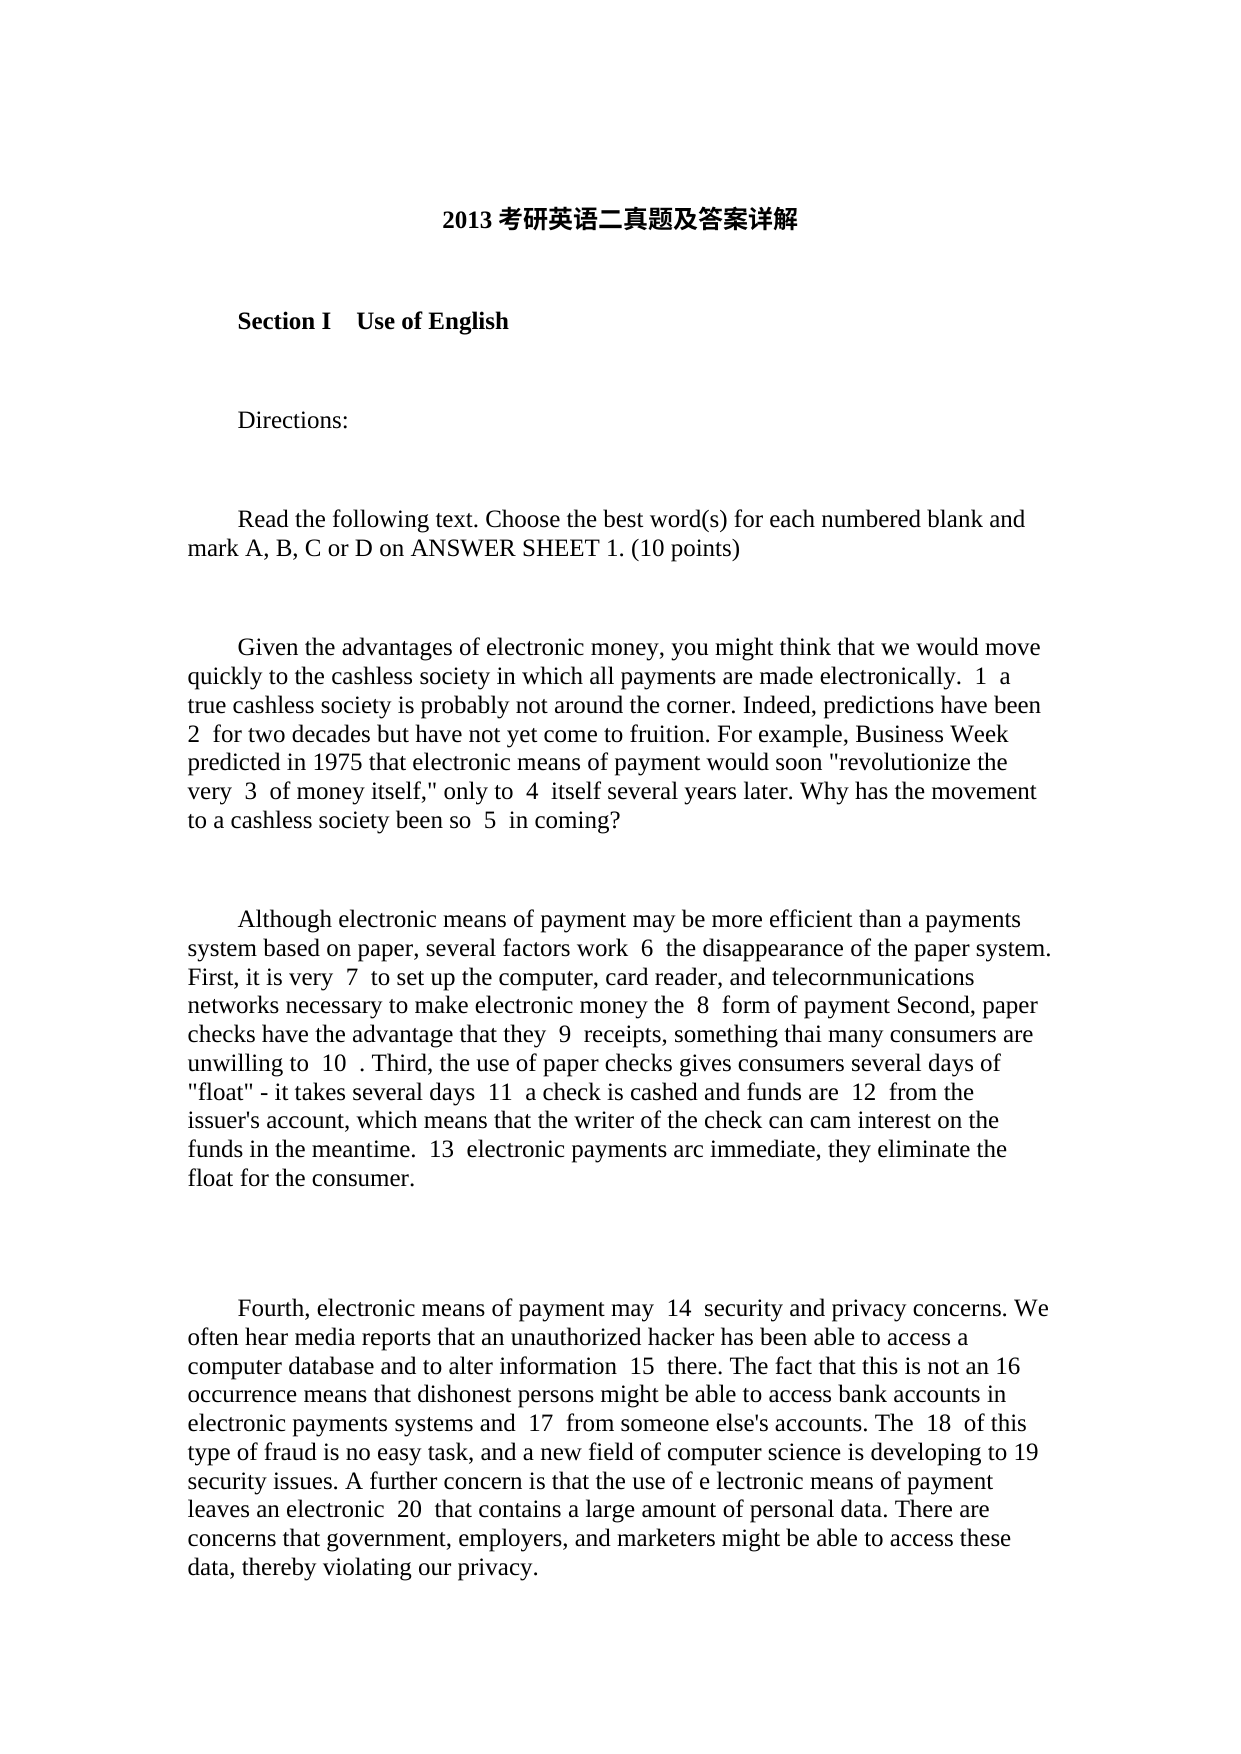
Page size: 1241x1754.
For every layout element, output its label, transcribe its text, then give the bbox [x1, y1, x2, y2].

text Fourth, electronic means of payment may 14 security and privacy concerns. We often hear media reports that an unauthorized hacker has been able to access a computer database and to alter information 15 there. The fact that this is not an 16 occurrence means that dishonest persons might be able to access bank accounts in electronic payments systems and 17 from someone else's accounts. The 18 of this type of fraud is no easy task, and a new field of computer science is developing to 19 security issues. A further concern is that the use of e lectronic means of payment leaves an electronic 20 that contains a large amount of personal data. There are concerns that government, employers, and marketers might be able to access these data, thereby violating our privacy. [187, 1293, 1053, 1581]
text Directions: [187, 405, 1053, 434]
text Although electronic means of payment may be more efficient than a payments system based on paper, several factors work 6 the disappearance of the paper system. First, it is very 7 to set up the computer, card reader, and telecornmunications networks necessary to make electronic money the 8 form of payment Second, paper checks have the advantage that they 9 receipts, something thai many consumers are unwilling to 10 . Third, the use of paper checks gives consumers several days of "float" - it takes several days 11 a check is cashed and funds are 12 from the issuer's account, which means that the writer of the check can cam interest on the funds in the meantime. 13 electronic payments arc immediate, they eliminate the float for the consumer. [187, 904, 1053, 1223]
text Section I Use of English [187, 306, 1053, 335]
text Given the advantages of electronic money, you might think that we would move quickly to the cashless society in which all payments are made electronically. 1 a true cashless society is probably not around the corner. Indeed, predictions have been 2 for two decades but have not yet come to fruition. For example, Business Week predicted in 1975 that electronic means of payment would soon "revolutionize the very 3 of money itself," only to 4 itself several years later. Why has the movement to a cashless society been so 5 in coming? [187, 632, 1053, 834]
text 2013 考研英语二真题及答案详解 [187, 199, 1053, 236]
text Read the following text. Choose the best word(s) for each numbered blank and mark A, B, C or D on ANSWER SHEET 1. (10 points) [187, 504, 1053, 562]
